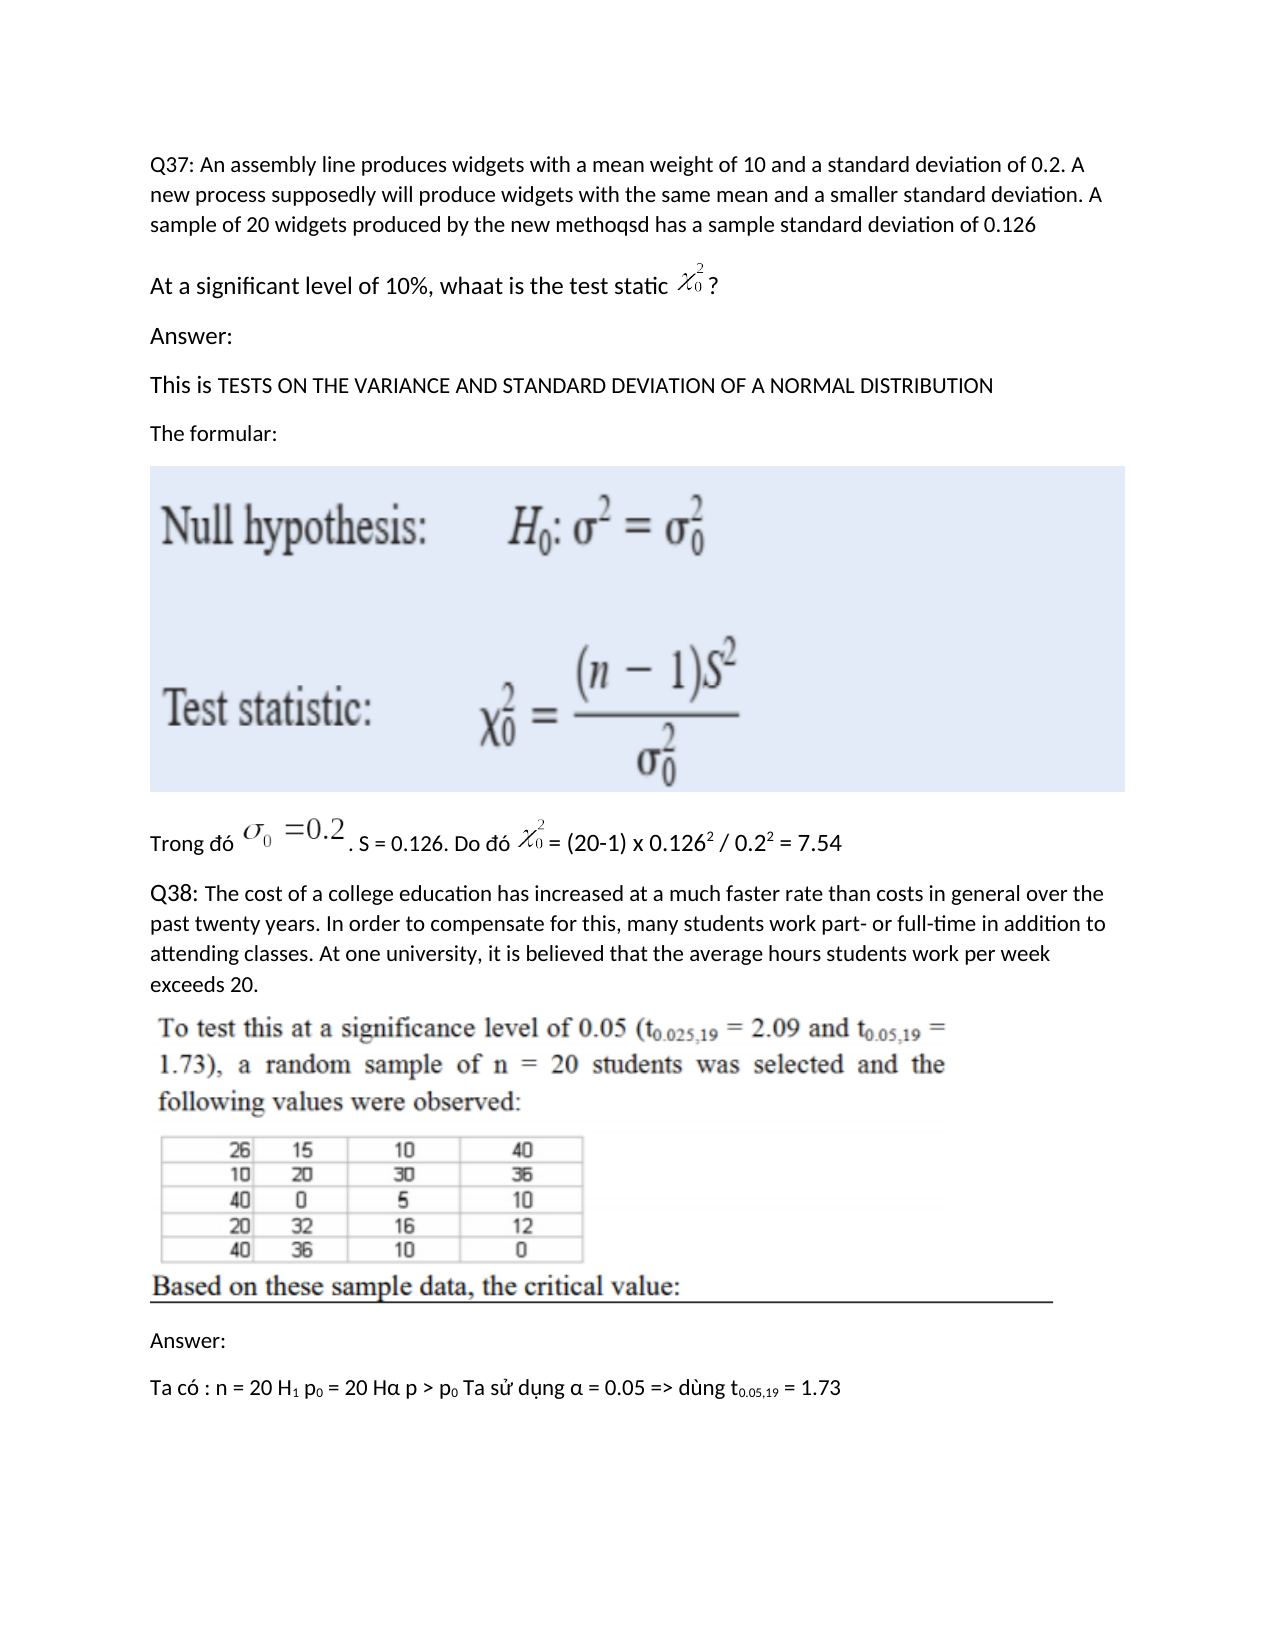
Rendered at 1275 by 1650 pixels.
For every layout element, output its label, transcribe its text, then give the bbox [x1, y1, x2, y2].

picture [150, 1016, 1054, 1308]
text Answer: [150, 1326, 1125, 1354]
text Ta có : n = 20 H1 p0 = 20 Hα p > p0 Ta sử dụng α = 0.05 => dùng t0.05,19 = 1.73 [150, 1373, 1125, 1401]
text At a significant level of 10%, whaat is the test static ? [150, 257, 1125, 301]
text This is TESTS ON THE VARIANCE AND STANDARD DEVIATION OF A NORMAL DISTRIBUTION [150, 370, 1125, 400]
text Q38: The cost of a college education has increased at a much faster rate than costs in general over the past twenty years. In order to compensate for this, many students work part- or full-time in addition to attending classes. At one university, it is believed that the average hours students work per week exceeds 20. [150, 877, 1125, 998]
text Trong đó . S = 0.126. Do đó = (20-1) x 0.1262 / 0.22 = 7.54 [150, 810, 1125, 858]
text Answer: [150, 320, 1125, 351]
text Q37: An assembly line produces widgets with a mean weight of 10 and a standard deviation of 0.2. A new process supposedly will produce widgets with the same mean and a smaller standard deviation. A sample of 20 widgets produced by the new methoqsd has a sample standard deviation of 0.126 [150, 150, 1125, 238]
picture [150, 466, 1125, 792]
text The formular: [150, 419, 1125, 447]
